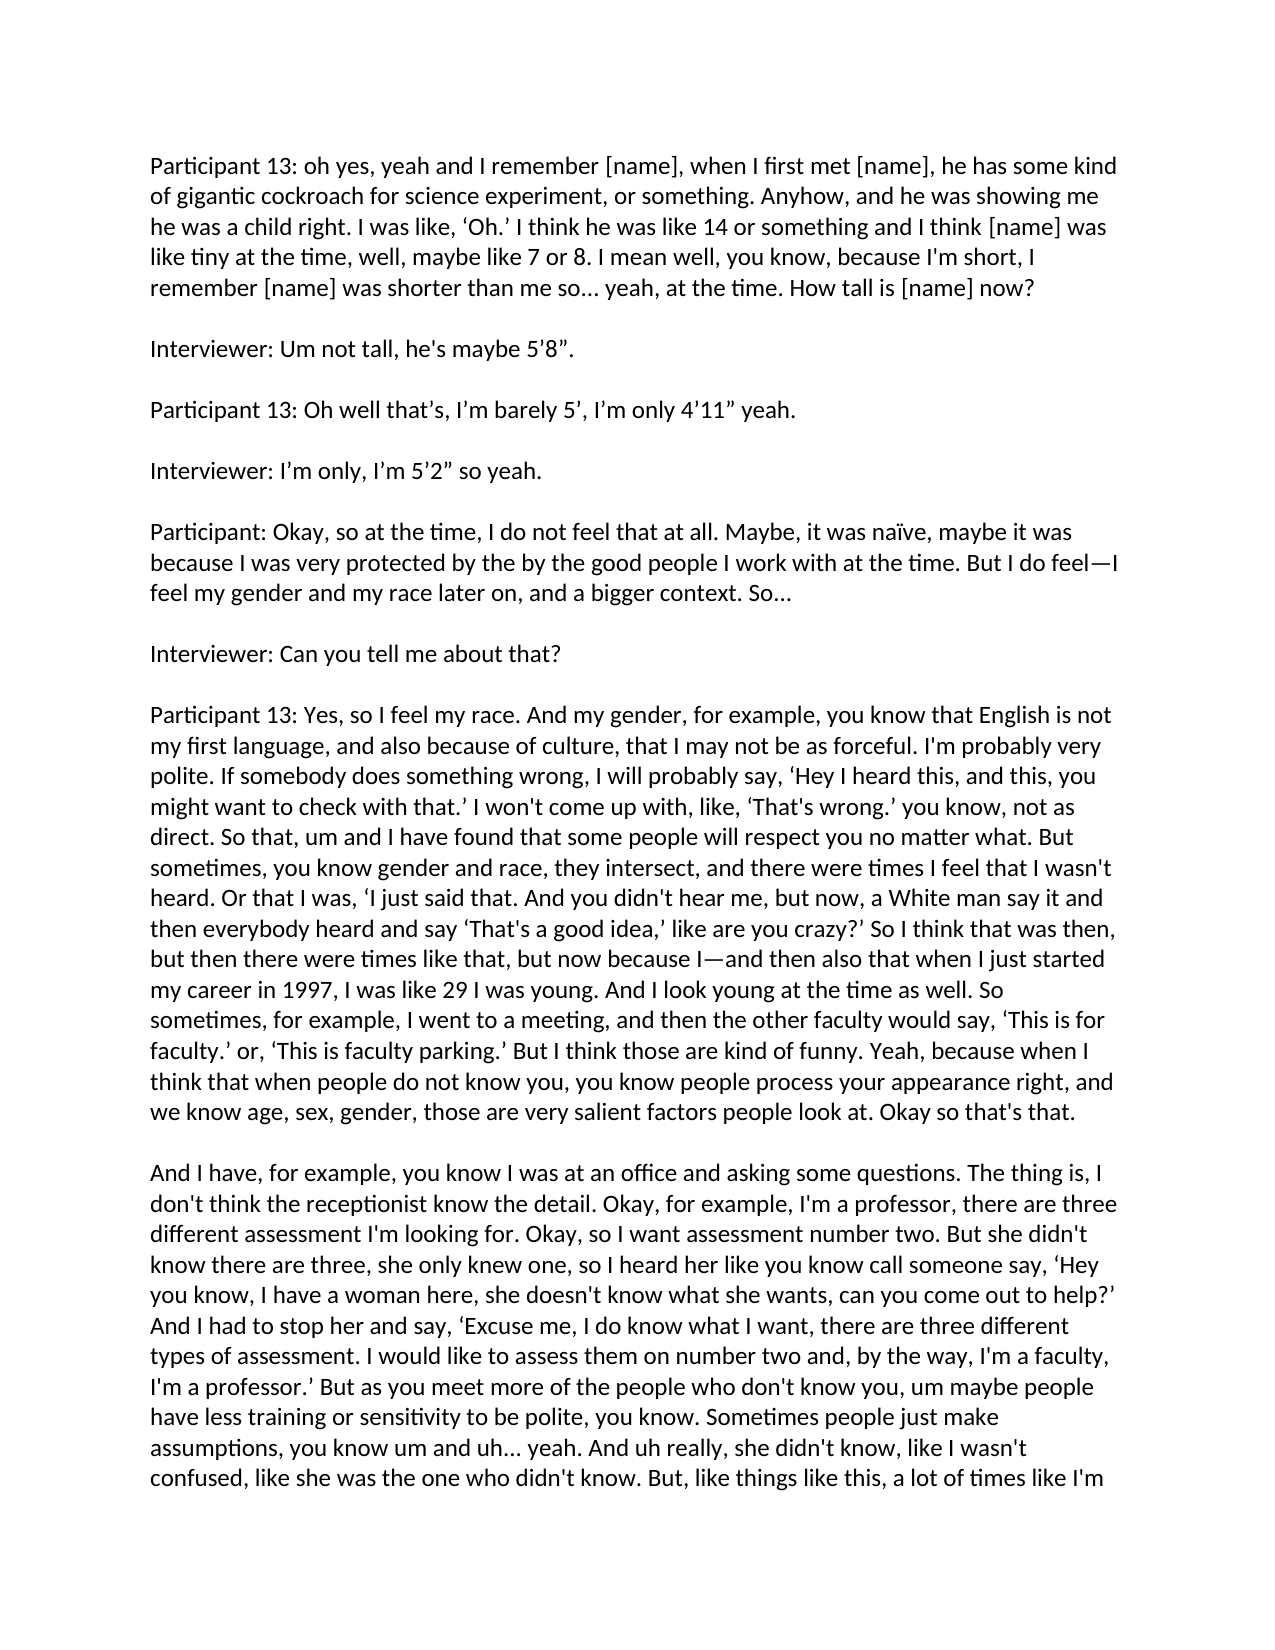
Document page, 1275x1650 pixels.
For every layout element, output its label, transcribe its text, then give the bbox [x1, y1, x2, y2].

text Interviewer: Can you tell me about that? [150, 638, 1125, 669]
text Interviewer: I’m only, I’m 5’2” so yeah. [150, 455, 1125, 486]
text Participant 13: oh yes, yeah and I remember [name], when I first met [name], he has some kind of gigantic cockroach for science experiment, or something. Anyhow, and he was showing me he was a child right. I was like, ‘Oh.’ I think he was like 14 or something and I think [name] was like tiny at the time, well, maybe like 7 or 8. I mean well, you know, because I'm short, I remember [name] was shorter than me so... yeah, at the time. How tall is [name] now? [150, 150, 1125, 303]
text Participant: Okay, so at the time, I do not feel that at all. Maybe, it was naïve, maybe it was because I was very protected by the by the good people I work with at the time. But I do feel—I feel my gender and my race later on, and a bigger context. So... [150, 516, 1125, 608]
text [150, 1157, 1125, 1493]
text Participant 13: Yes, so I feel my race. And my gender, for example, you know that English is not my first language, and also because of culture, that I may not be as forceful. I'm probably very polite. If somebody does something wrong, I will probably say, ‘Hey I heard this, and this, you might want to check with that.’ I won't come up with, like, ‘That's wrong.’ you know, not as direct. So that, um and I have found that some people will respect you no matter what. But sometimes, you know gender and race, they intersect, and there were times I feel that I wasn't heard. Or that I was, ‘I just said that. And you didn't hear me, but now, a White man say it and then everybody heard and say ‘That's a good idea,’ like are you crazy?’ So I think that was then, but then there were times like that, but now because I—and then also that when I just started my career in 1997, I was like 29 I was young. And I look young at the time as well. So sometimes, for example, I went to a meeting, and then the other faculty would say, ‘This is for faculty.’ or, ‘This is faculty parking.’ But I think those are kind of funny. Yeah, because when I think that when people do not know you, you know people process your appearance right, and we know age, sex, gender, those are very salient factors people look at. Okay so that's that. [150, 699, 1125, 1127]
text Interviewer: Um not tall, he's maybe 5’8”. [150, 333, 1125, 364]
text Participant 13: Oh well that’s, I’m barely 5’, I’m only 4’11” yeah. [150, 394, 1125, 425]
